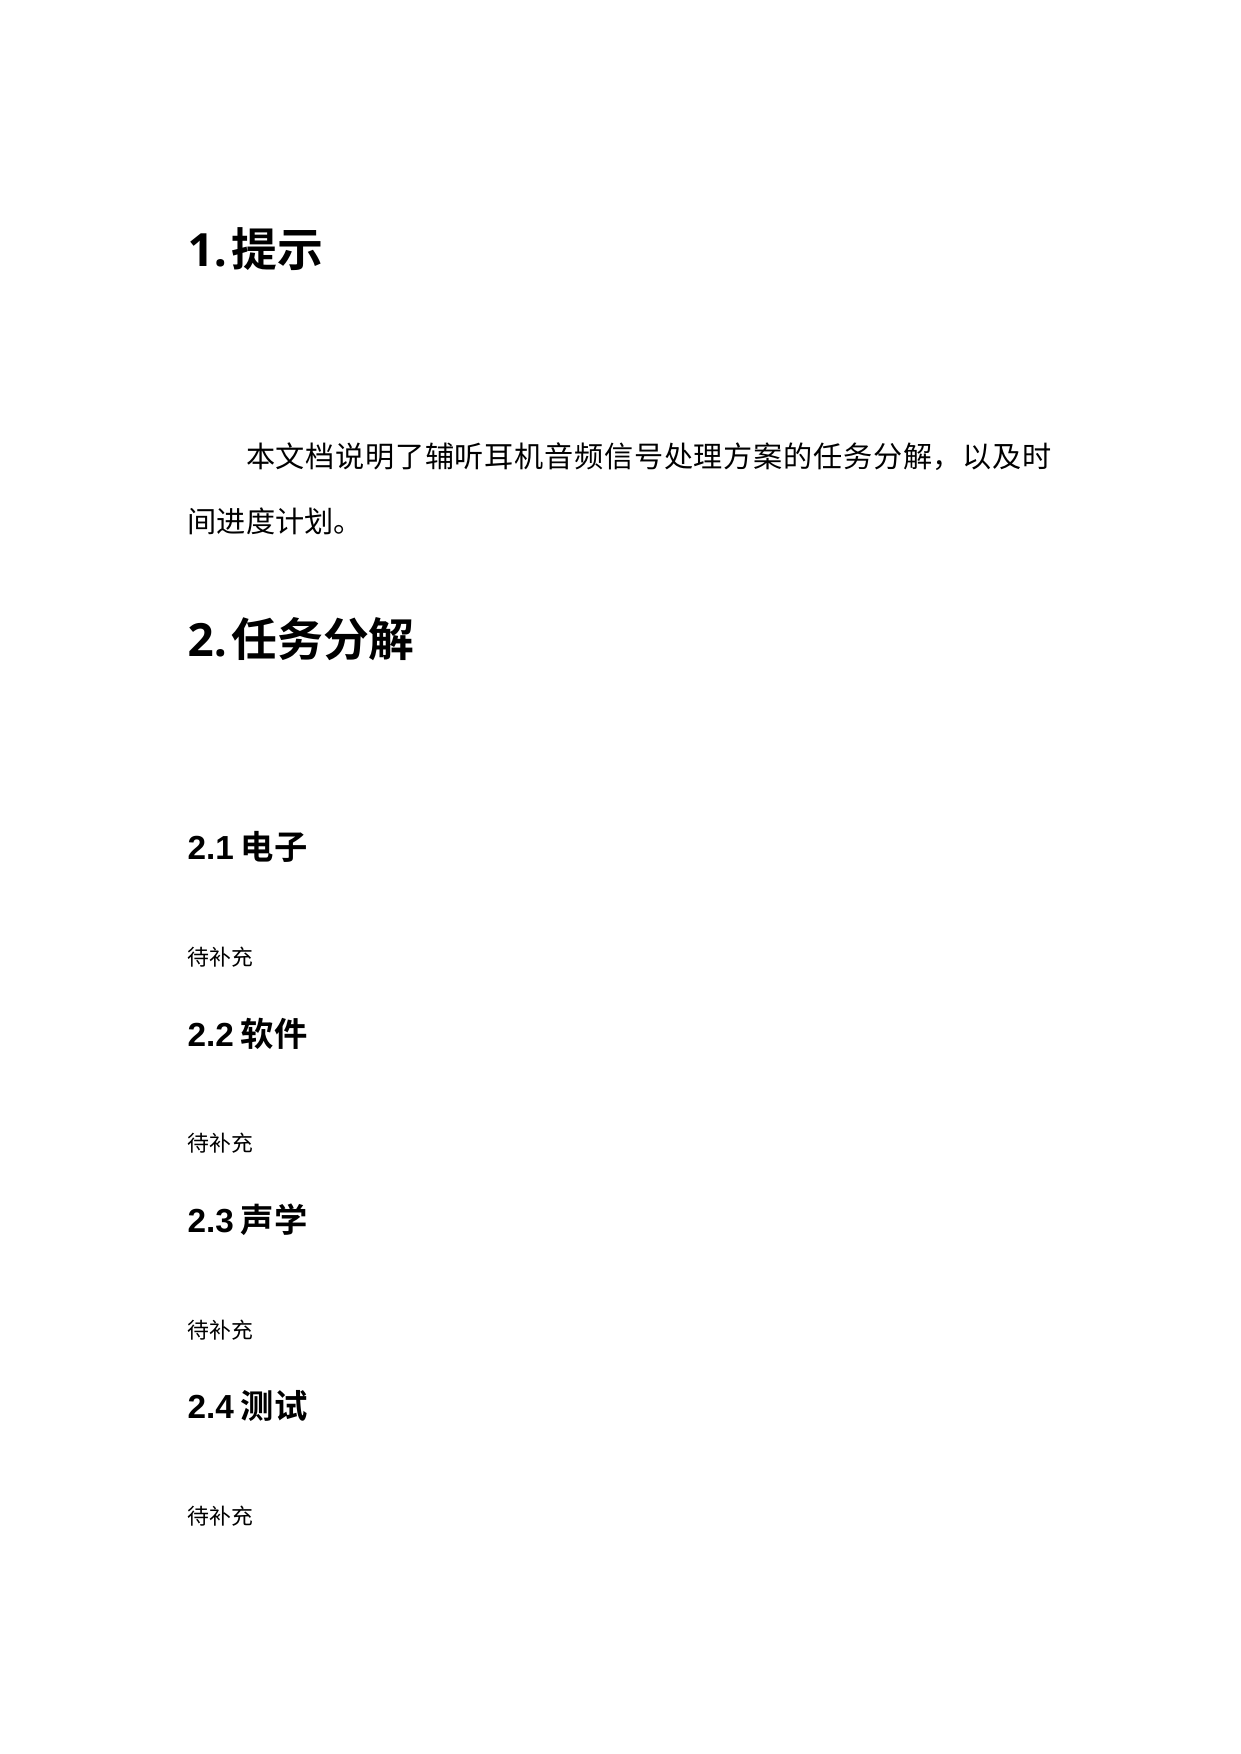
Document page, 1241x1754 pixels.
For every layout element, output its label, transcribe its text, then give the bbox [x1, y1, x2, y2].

subtitle 提示 [187, 197, 1053, 295]
subtitle 2.2软件 [187, 999, 1053, 1064]
text 待补充 [187, 939, 1053, 972]
subtitle 2.1电子 [187, 813, 1053, 878]
text 本文档说明了辅听耳机音频信号处理方案的任务分解，以及时间进度计划。 [187, 422, 1053, 552]
text 待补充 [187, 1499, 1053, 1531]
subtitle 2.4测试 [187, 1372, 1053, 1437]
subtitle 2.3声学 [187, 1186, 1053, 1251]
subtitle 任务分解 [187, 588, 1053, 685]
text 待补充 [187, 1312, 1053, 1345]
text 待补充 [187, 1126, 1053, 1158]
